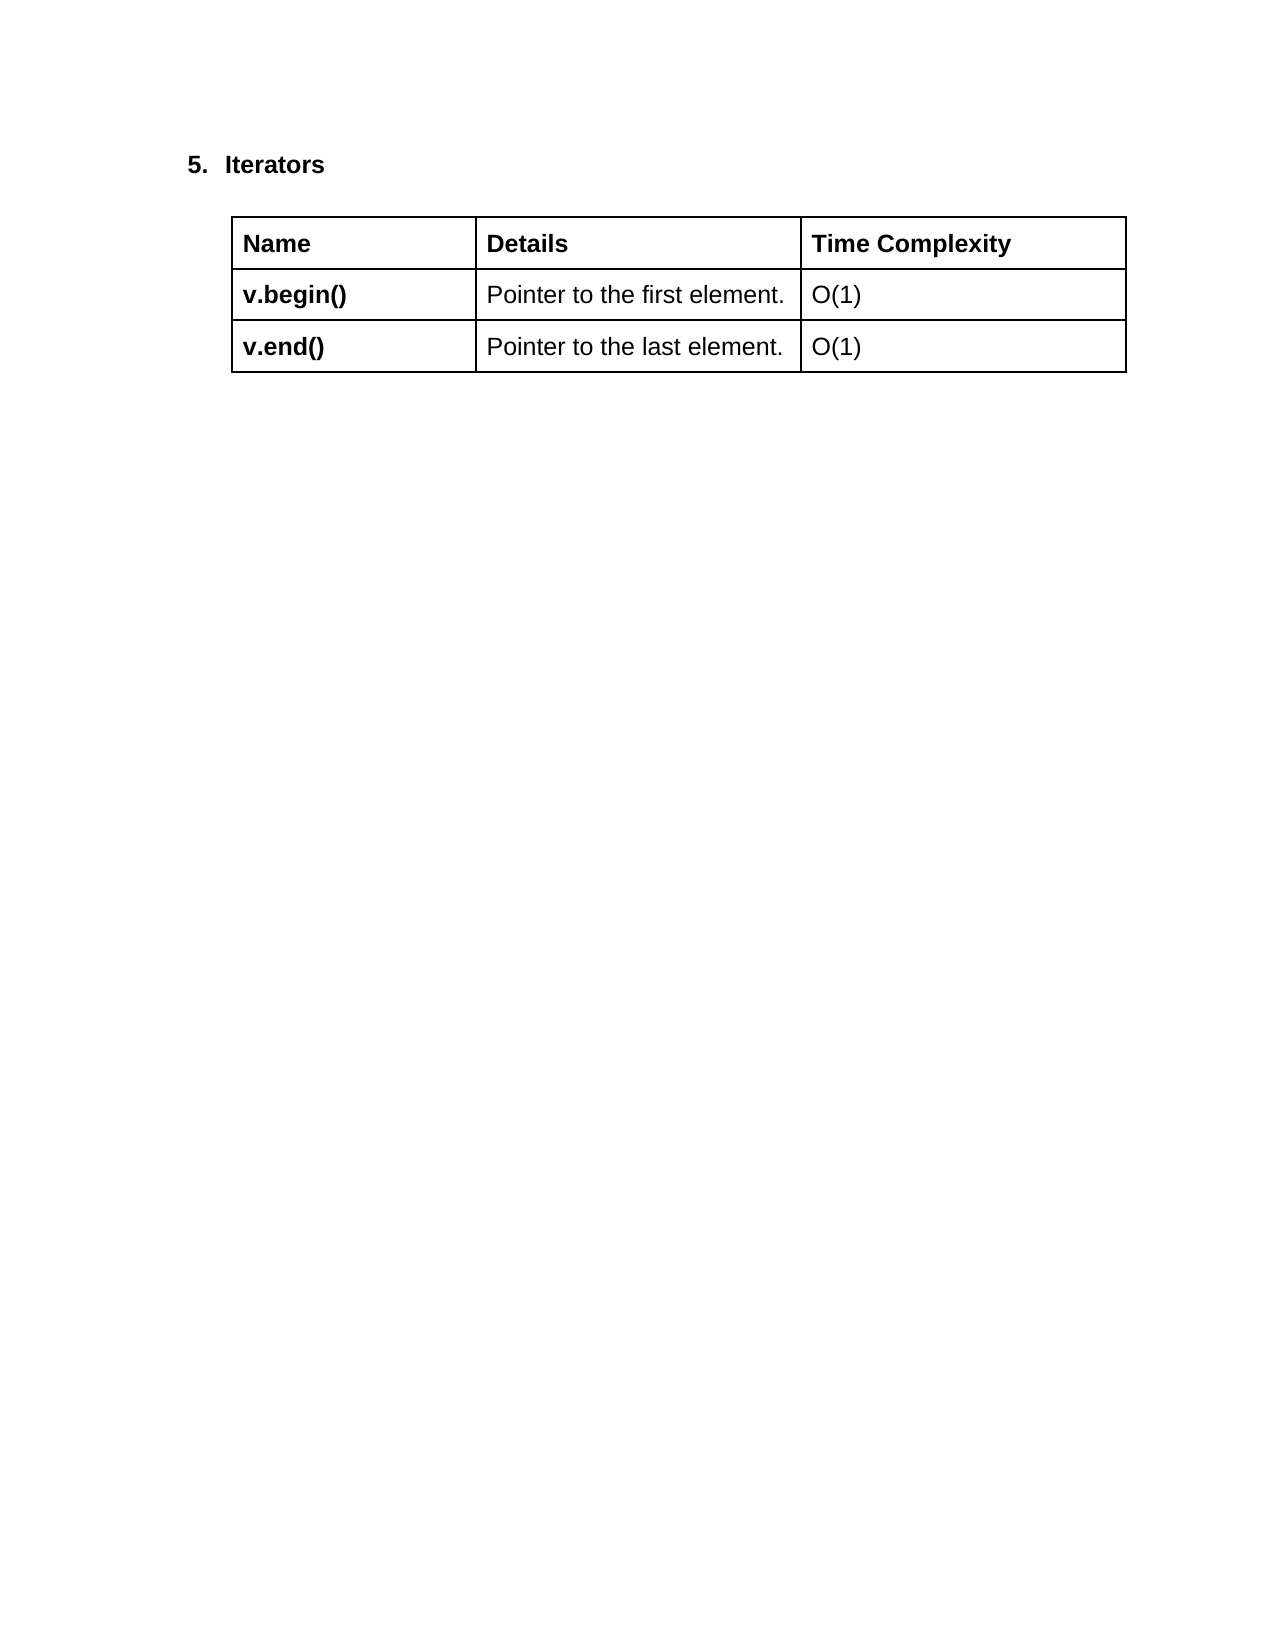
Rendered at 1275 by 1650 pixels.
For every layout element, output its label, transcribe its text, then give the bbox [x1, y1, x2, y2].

table_cell Pointer to the last element. [477, 321, 800, 371]
table_cell v.begin() [233, 270, 475, 319]
table_cell v.end() [233, 321, 475, 371]
list Iterators [187, 150, 1125, 179]
table_cell O(1) [802, 270, 1125, 319]
table_cell Pointer to the first element. [477, 270, 800, 319]
table_header Details [477, 218, 800, 268]
table_cell O(1) [802, 321, 1125, 371]
table_header Name [233, 218, 475, 268]
table_header Time Complexity [802, 218, 1125, 268]
